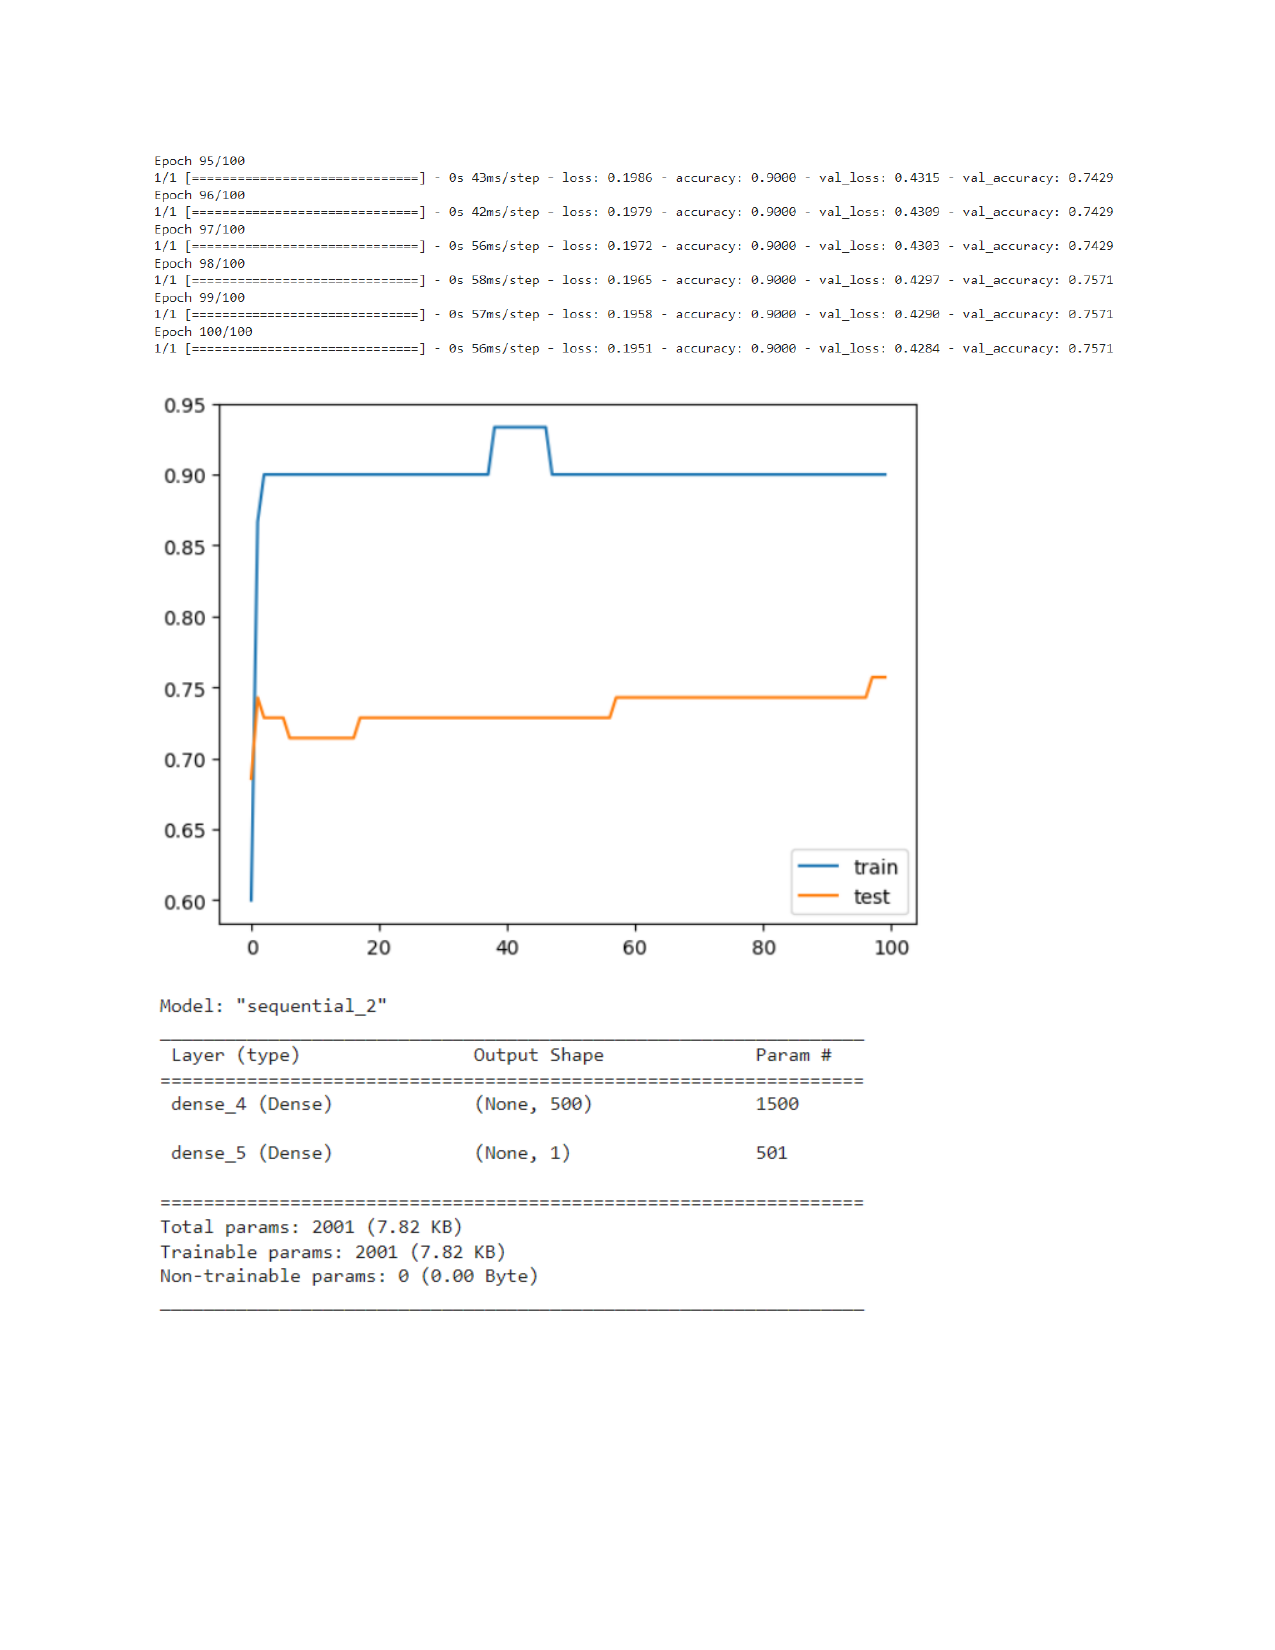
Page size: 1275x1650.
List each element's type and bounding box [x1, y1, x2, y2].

picture [150, 987, 898, 1316]
picture [150, 150, 1124, 360]
picture [150, 378, 969, 969]
